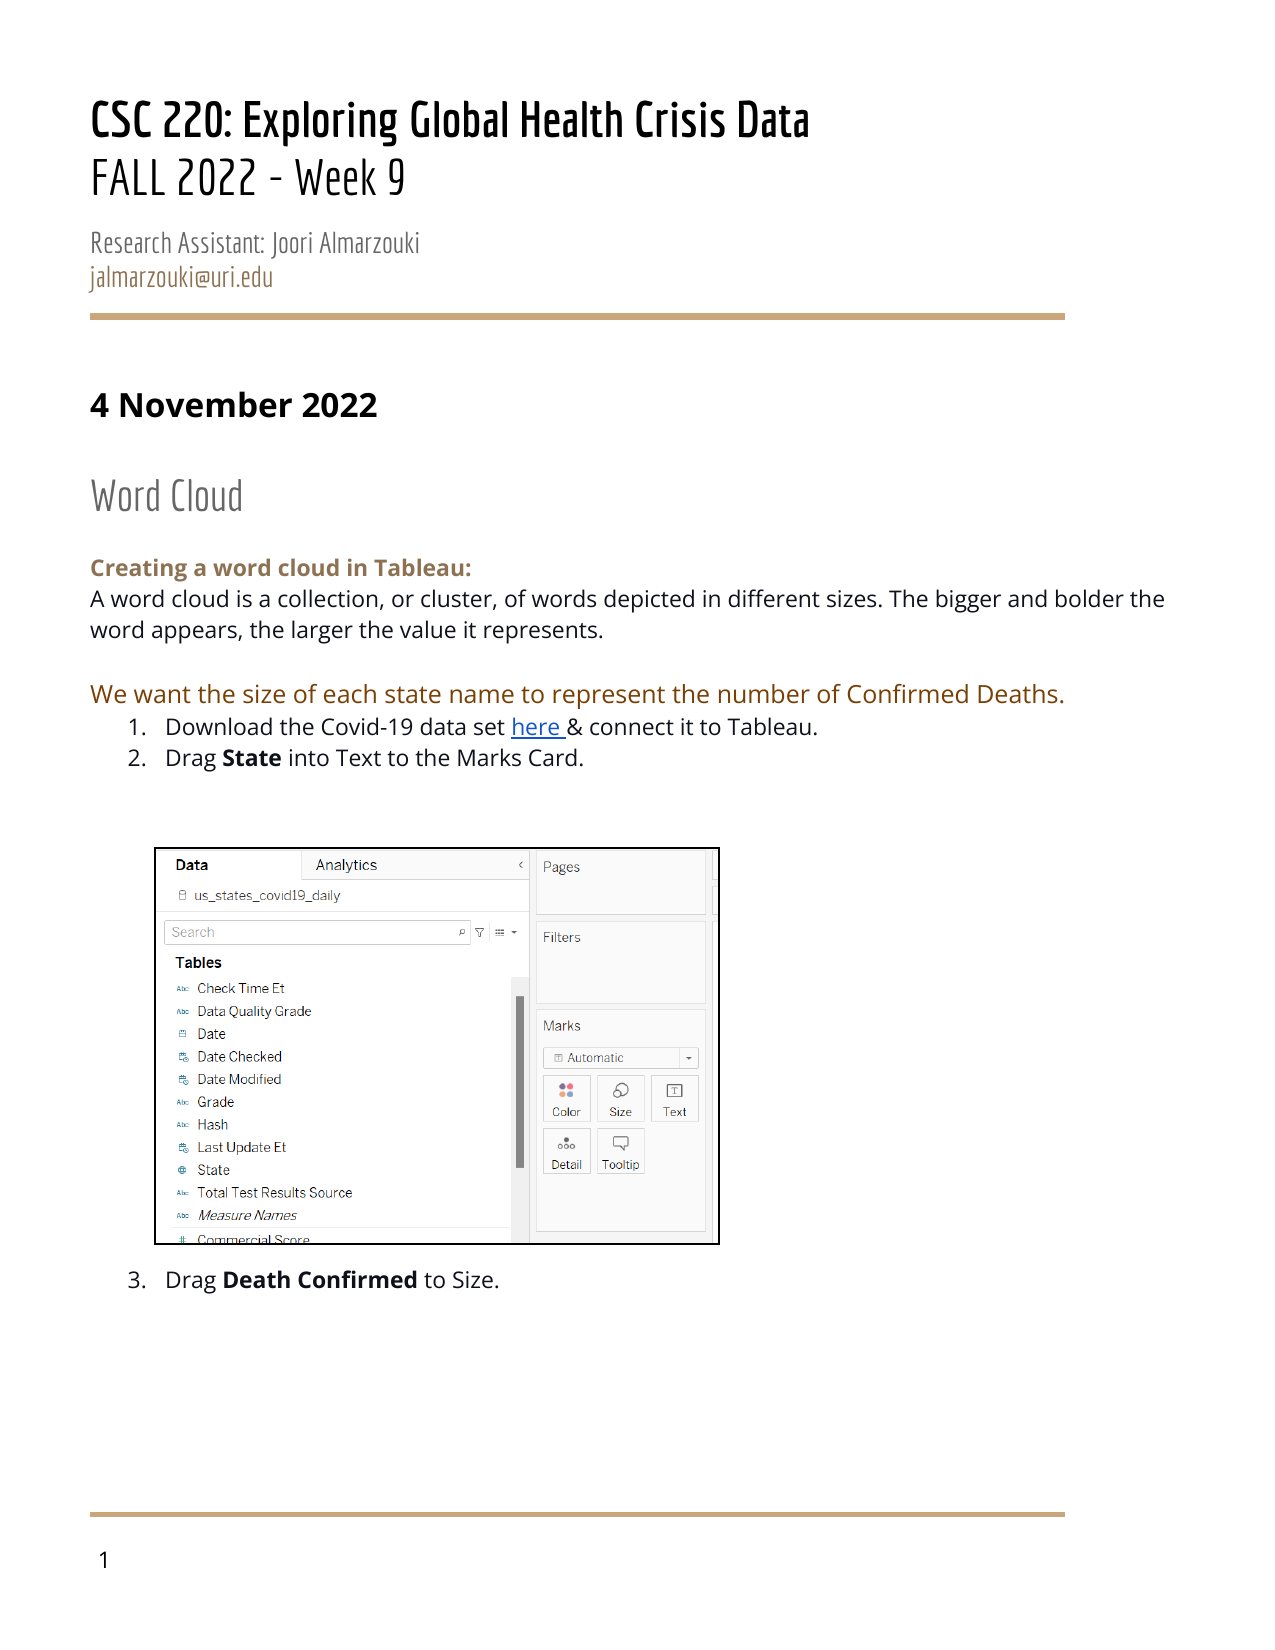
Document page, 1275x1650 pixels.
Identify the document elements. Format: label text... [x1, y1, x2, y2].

title CSC 220: Exploring Global Health Crisis Data FALL 2022 - Week 9 [90, 90, 1185, 205]
subtitle jalmarzouki@uri.edu [90, 259, 1185, 293]
text A word cloud is a collection, or cluster, of words depicted in different sizes. The bigger and bolder the word appears, the larger the value it represents. [90, 583, 1185, 646]
list Download the Covid-19 data set here & connect it to Tableau. [127, 711, 1185, 742]
list Drag State into Text to the Marks Card. [127, 742, 1185, 773]
picture [156, 849, 718, 1243]
text Creating a word cloud in Tableau: [90, 552, 1185, 583]
picture [90, 1512, 1065, 1517]
text We want the size of each state name to represent the number of Confirmed Deaths. [90, 677, 1185, 711]
subtitle Research Assistant: Joori Almarzouki [90, 226, 1185, 259]
subtitle 4 November 2022 [90, 381, 1185, 427]
subtitle Word Cloud [90, 470, 1185, 521]
picture [90, 313, 1065, 320]
